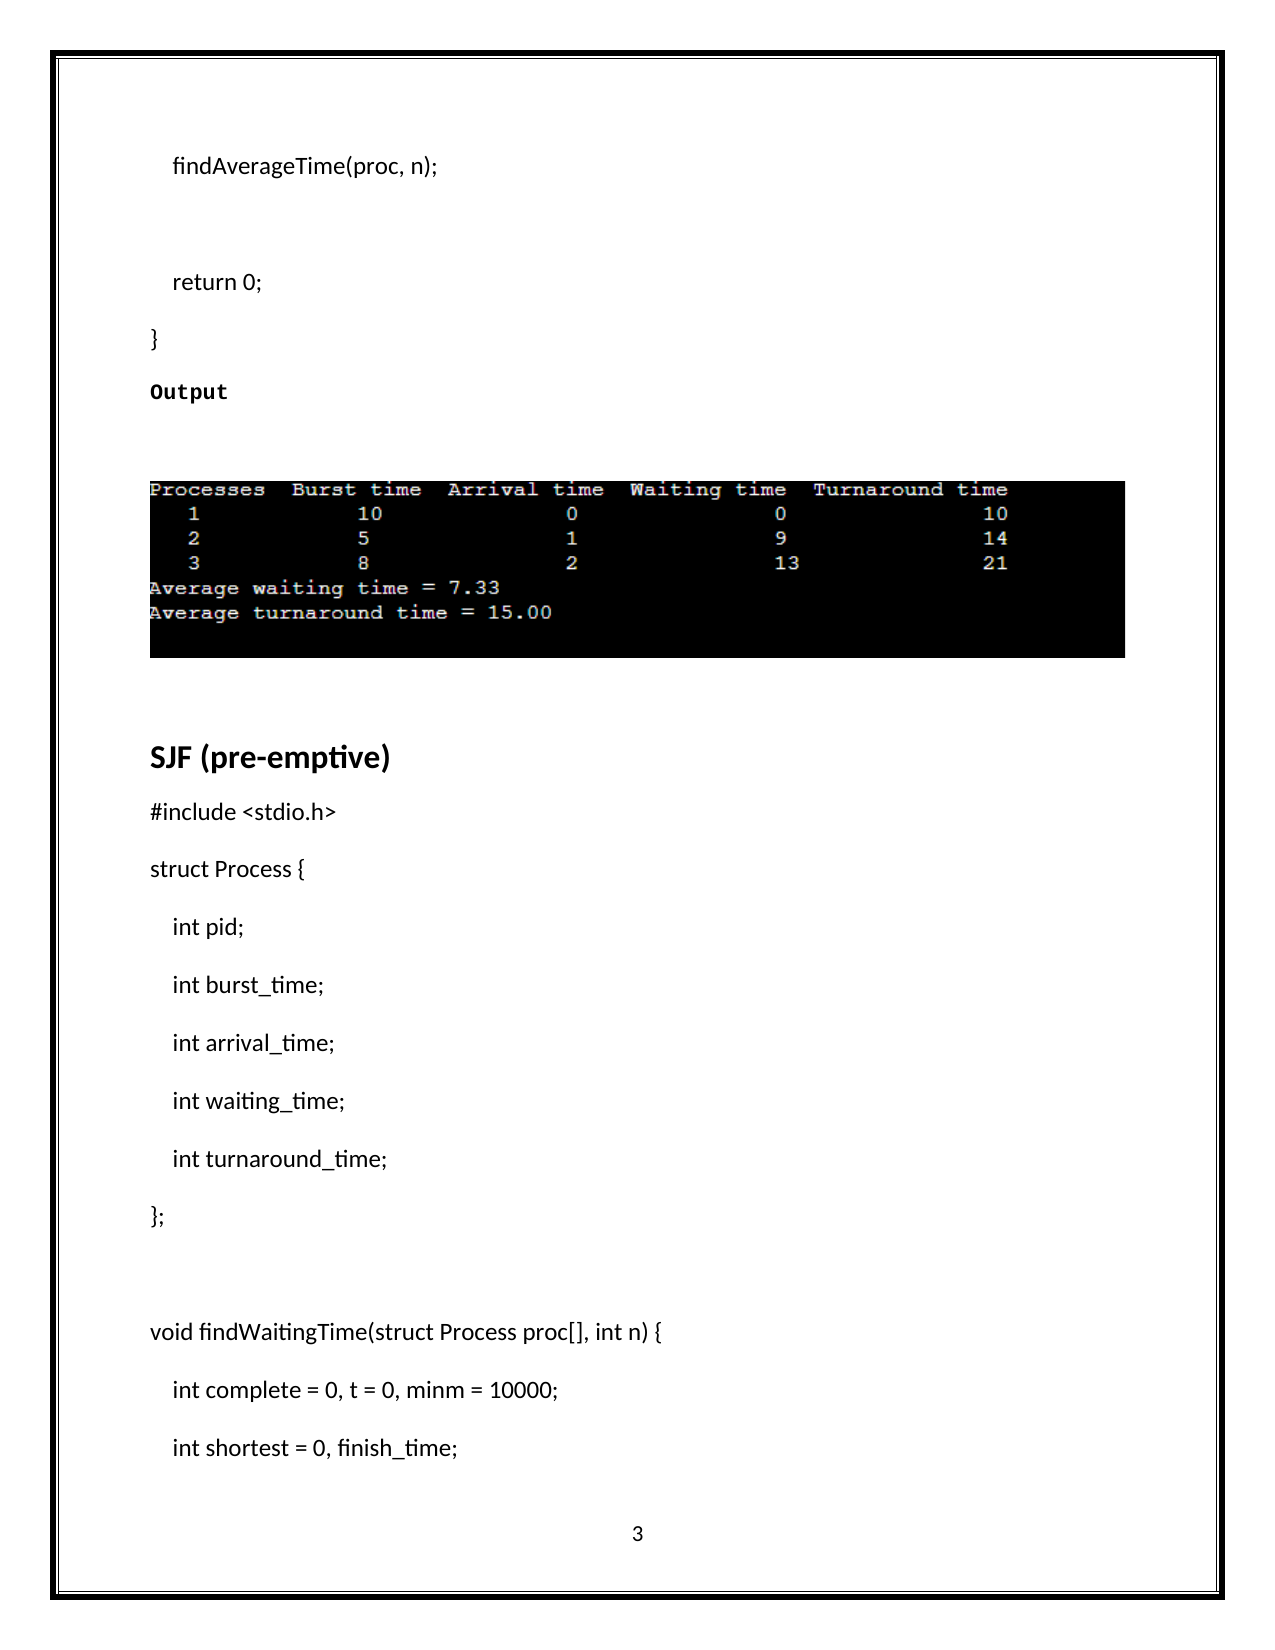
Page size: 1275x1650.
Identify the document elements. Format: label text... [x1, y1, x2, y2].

text int pid; [150, 911, 1125, 942]
text int turnaround_time; [150, 1143, 1125, 1173]
picture [150, 481, 1125, 658]
text findAverageTime(proc, n); [150, 150, 1125, 181]
text Output [150, 381, 1125, 406]
text struct Process { [150, 854, 1125, 884]
text int waiting_time; [150, 1085, 1125, 1115]
text void findWaitingTime(struct Process proc[], int n) { [150, 1316, 1125, 1347]
text SJF (pre-emptive) [150, 736, 1125, 777]
text int arrival_time; [150, 1027, 1125, 1058]
text } [150, 323, 1125, 354]
text return 0; [150, 266, 1125, 296]
text #include <stdio.h> [150, 796, 1125, 826]
text }; [150, 1201, 1125, 1231]
text int complete = 0, t = 0, minm = 10000; [150, 1374, 1125, 1404]
text int shortest = 0, finish_time; [150, 1432, 1125, 1462]
text int burst_time; [150, 969, 1125, 1000]
